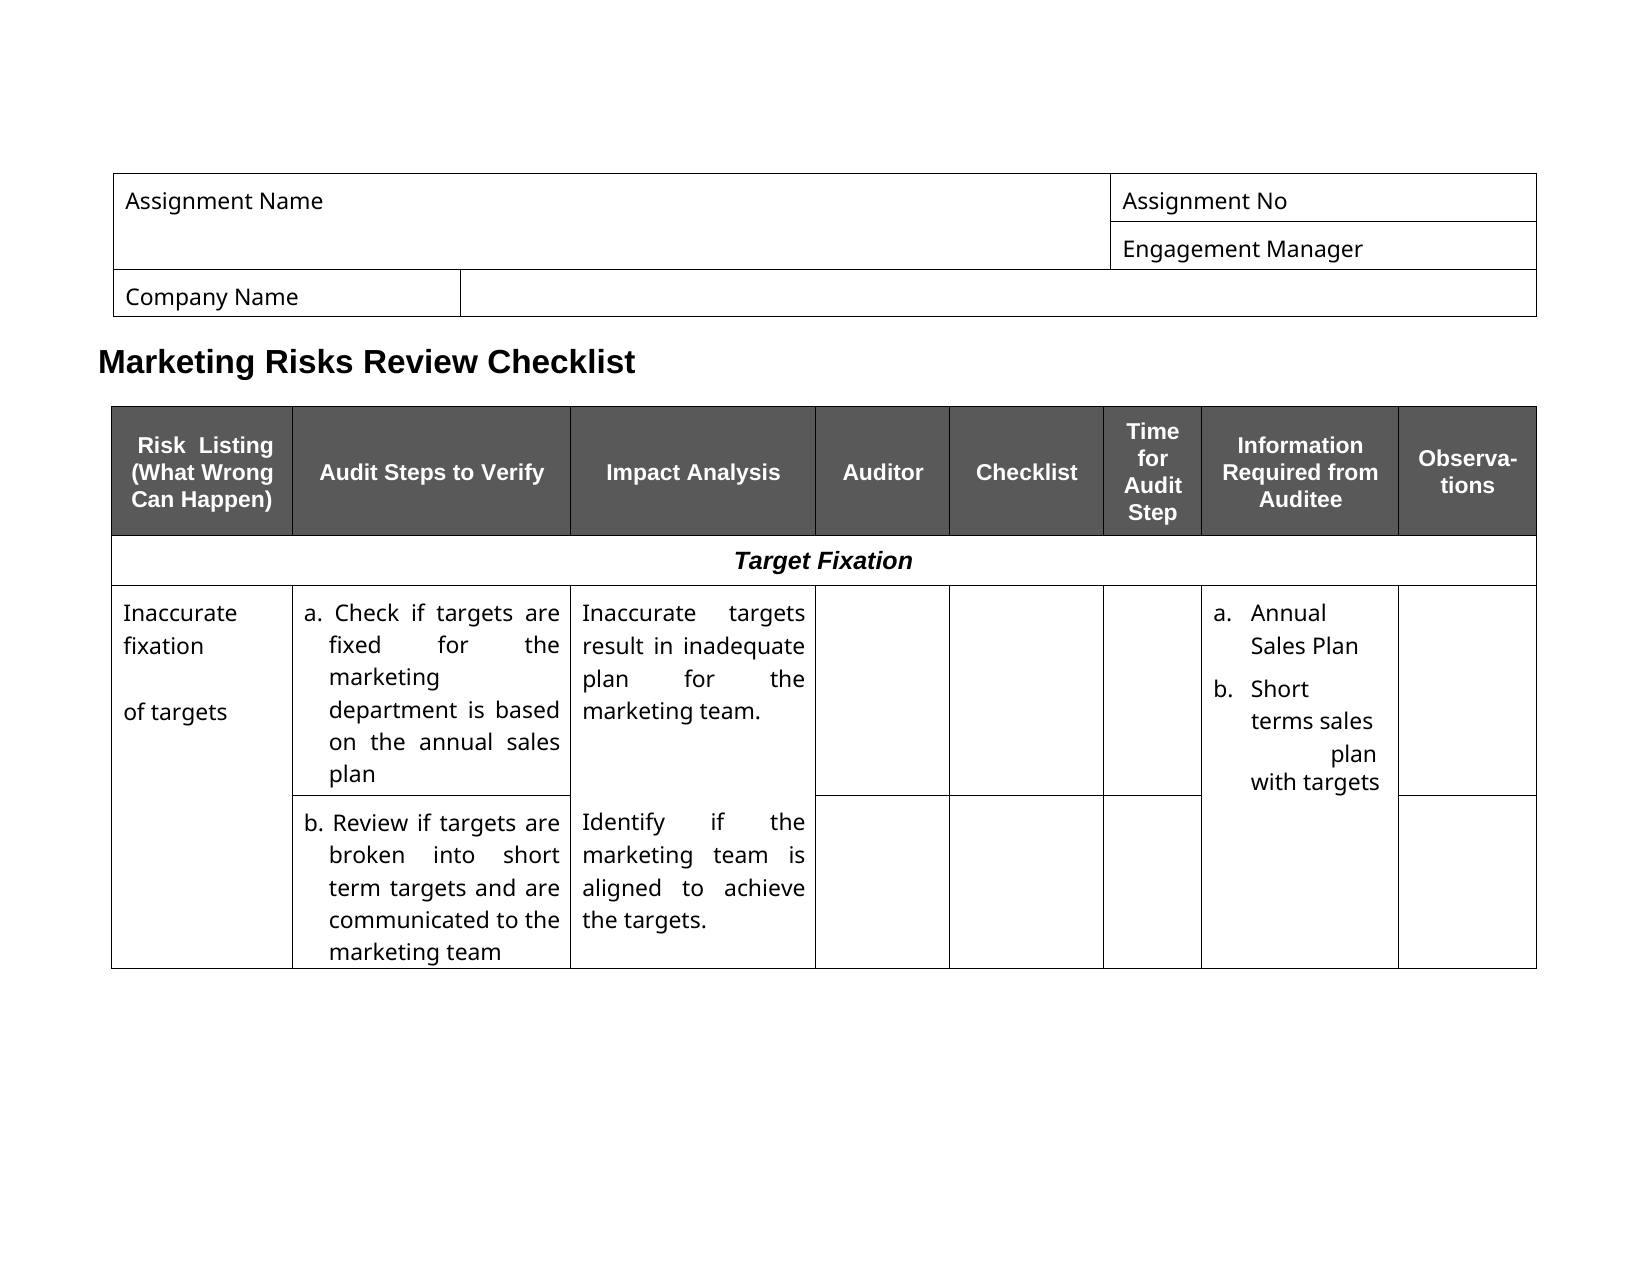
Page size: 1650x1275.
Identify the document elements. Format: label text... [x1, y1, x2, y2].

table_cell Inaccurate targets result in inadequate plan for the marketing team. [571, 586, 815, 795]
table_cell [950, 586, 1103, 795]
table_cell [461, 270, 1536, 316]
table_header Risk Listing (What Wrong Can Happen) [112, 407, 292, 535]
table_header Assignment Name [114, 174, 1110, 268]
table_header Audit Steps to Verify [293, 407, 570, 535]
table_cell [816, 586, 949, 795]
table_header Auditor [816, 407, 949, 535]
table_header Impact Analysis [571, 407, 815, 535]
table_cell [1104, 586, 1201, 795]
table_cell [1399, 586, 1536, 795]
table_cell Company Name [114, 270, 460, 316]
table_header Assignment No [1111, 174, 1536, 221]
table_cell [950, 796, 1103, 968]
table_header Information Required from Auditee [1202, 407, 1398, 535]
table_cell a. Check if targets are fixed for the marketing department is based on the annual sales plan [293, 586, 570, 795]
table_cell Annual Sales Plan Short terms sales plan with targets [1202, 586, 1398, 795]
table_cell [816, 796, 949, 968]
table_cell Engagement Manager [1111, 222, 1536, 268]
table_cell [1104, 796, 1201, 968]
table_header Time for Audit Step [1104, 407, 1201, 535]
table_cell b. Review if targets are broken into short term targets and are communicated to the marketing team [293, 796, 570, 968]
table_cell [1202, 795, 1398, 968]
table_header Checklist [950, 407, 1103, 535]
table_cell Target Fixation [112, 536, 1536, 584]
table_header Observa- tions [1399, 407, 1536, 535]
table_cell Identify if the marketing team is aligned to achieve the targets. [571, 795, 815, 968]
table_cell [1399, 796, 1536, 968]
subtitle Marketing Risks Review Checklist [98, 342, 1550, 381]
table_cell Inaccurate fixation of targets [112, 586, 292, 795]
table_cell [112, 795, 292, 968]
